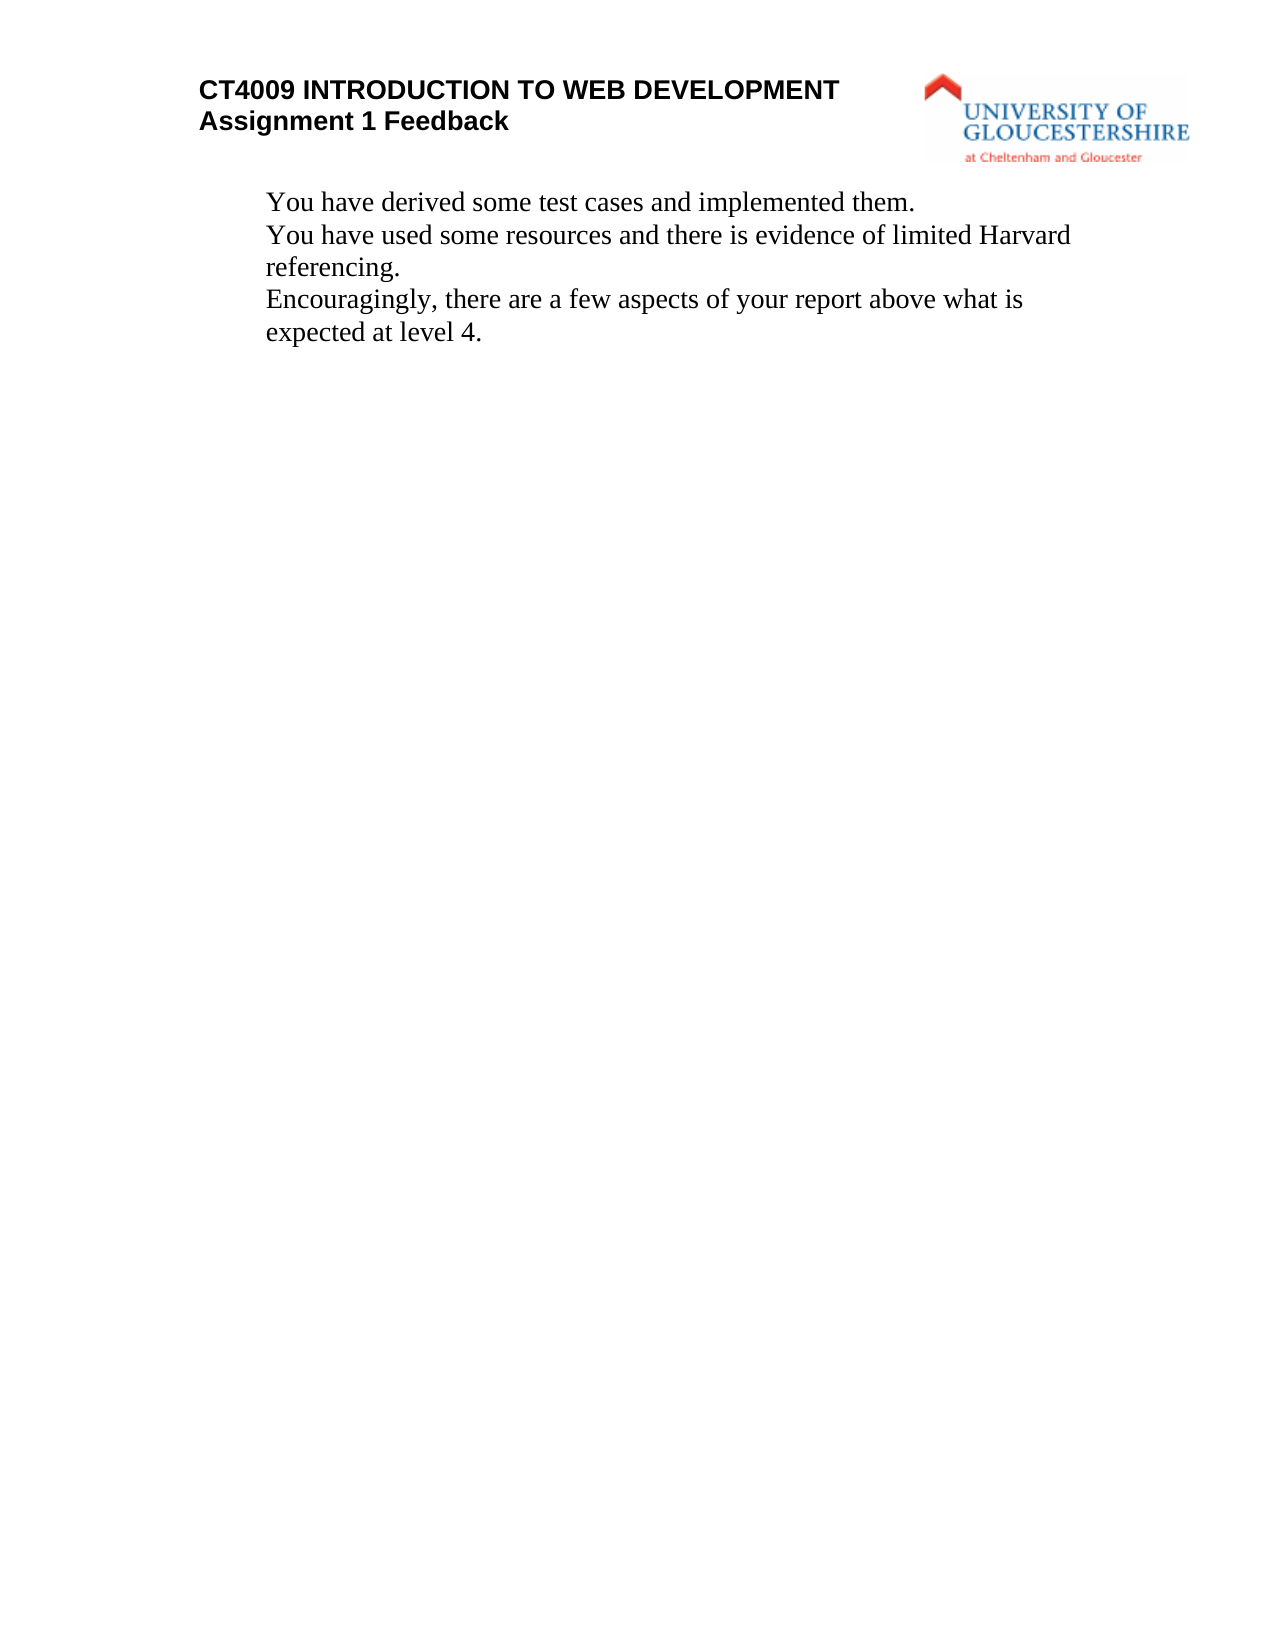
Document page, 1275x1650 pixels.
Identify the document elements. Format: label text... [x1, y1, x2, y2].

picture [924, 73, 1190, 162]
